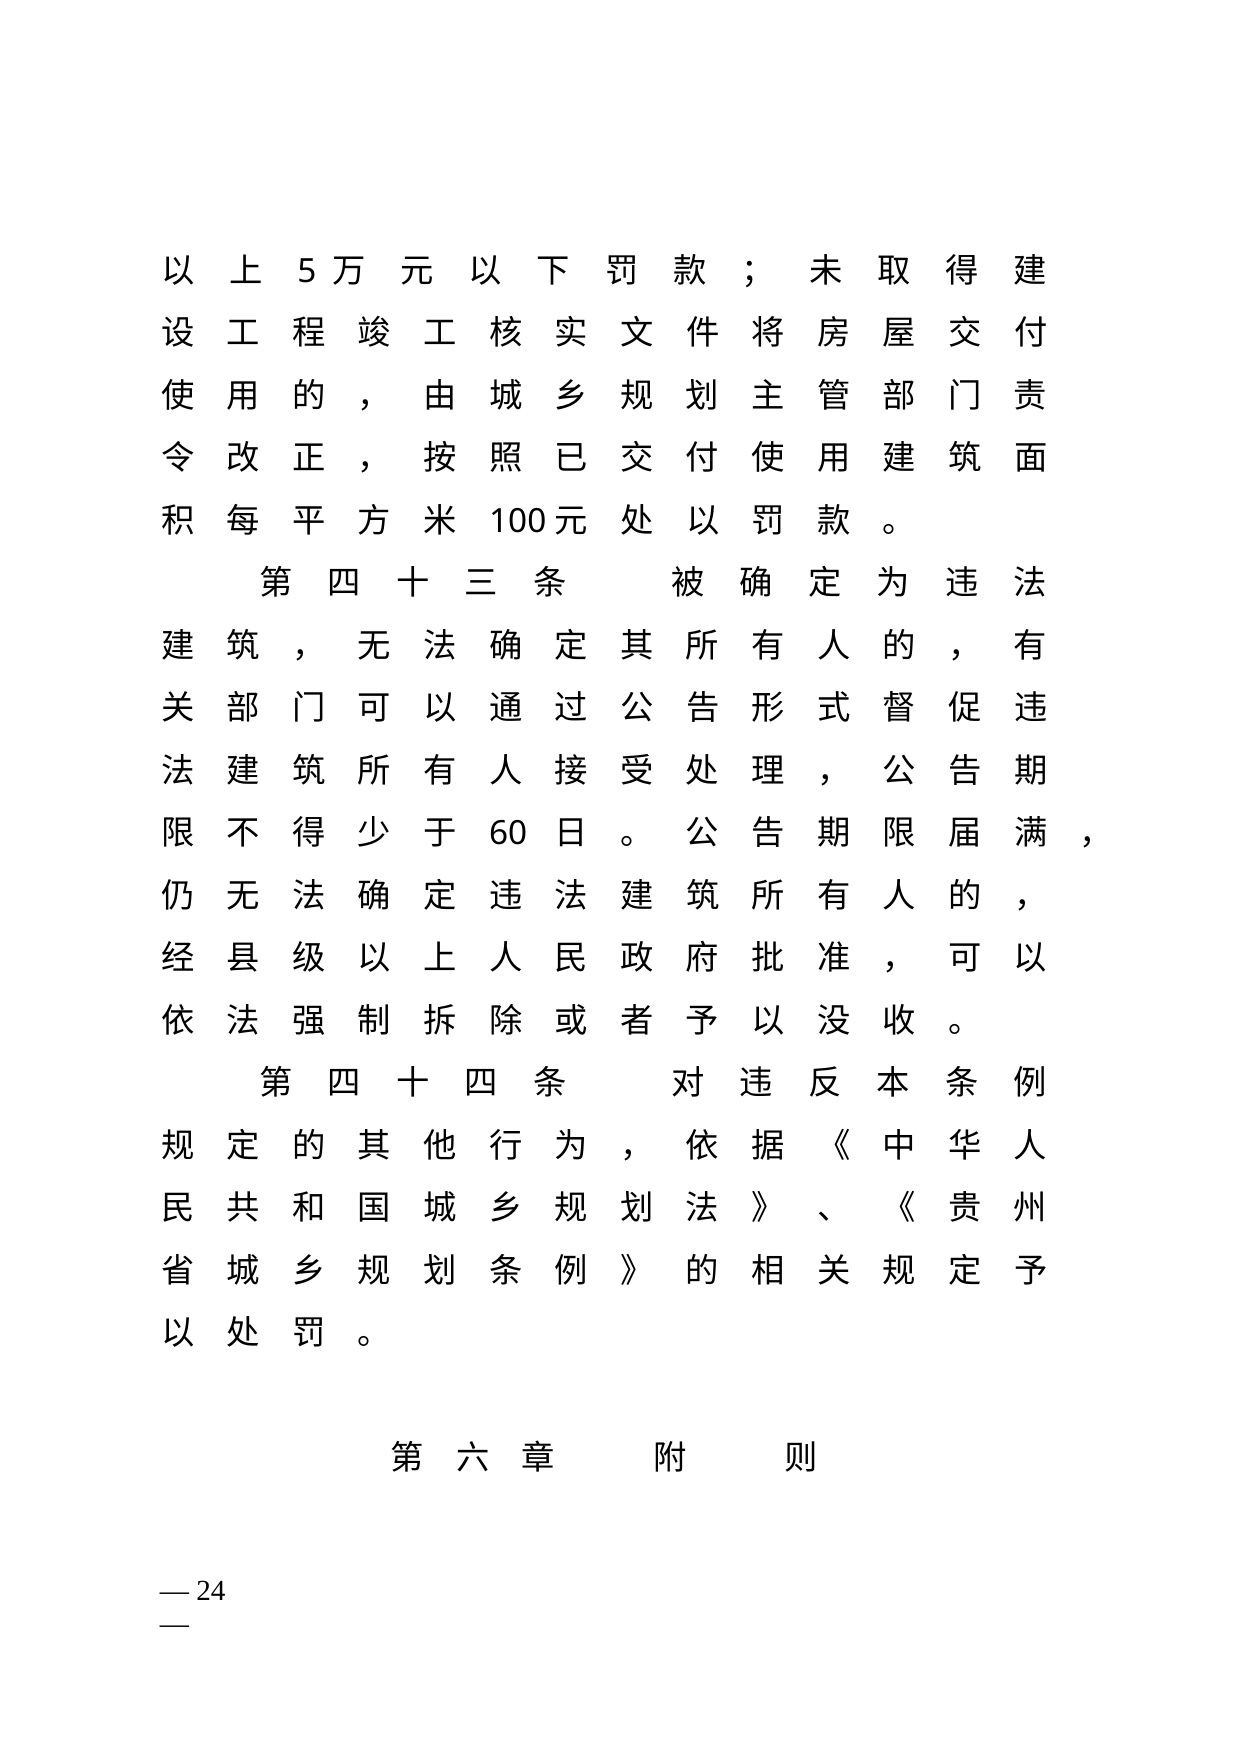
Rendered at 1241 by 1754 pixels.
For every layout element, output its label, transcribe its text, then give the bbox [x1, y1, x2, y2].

text 第四十四条 对违反本条例规定的其他行为，依据《中华人民共和国城乡规划法》、《贵州省城乡规划条例》的相关规定予以处罚。 [161, 1049, 1079, 1361]
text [161, 236, 1079, 549]
text 第四十三条 被确定为违法建筑，无法确定其所有人的，有关部门可以通过公告形式督促违法建筑所有人接受处理，公告期限不得少于60日。公告期限届满，仍无法确定违法建筑所有人的，经县级以上人民政府批准，可以依法强制拆除或者予以没收。 [161, 549, 1079, 1049]
text 第六章 附 则 [161, 1424, 1079, 1486]
